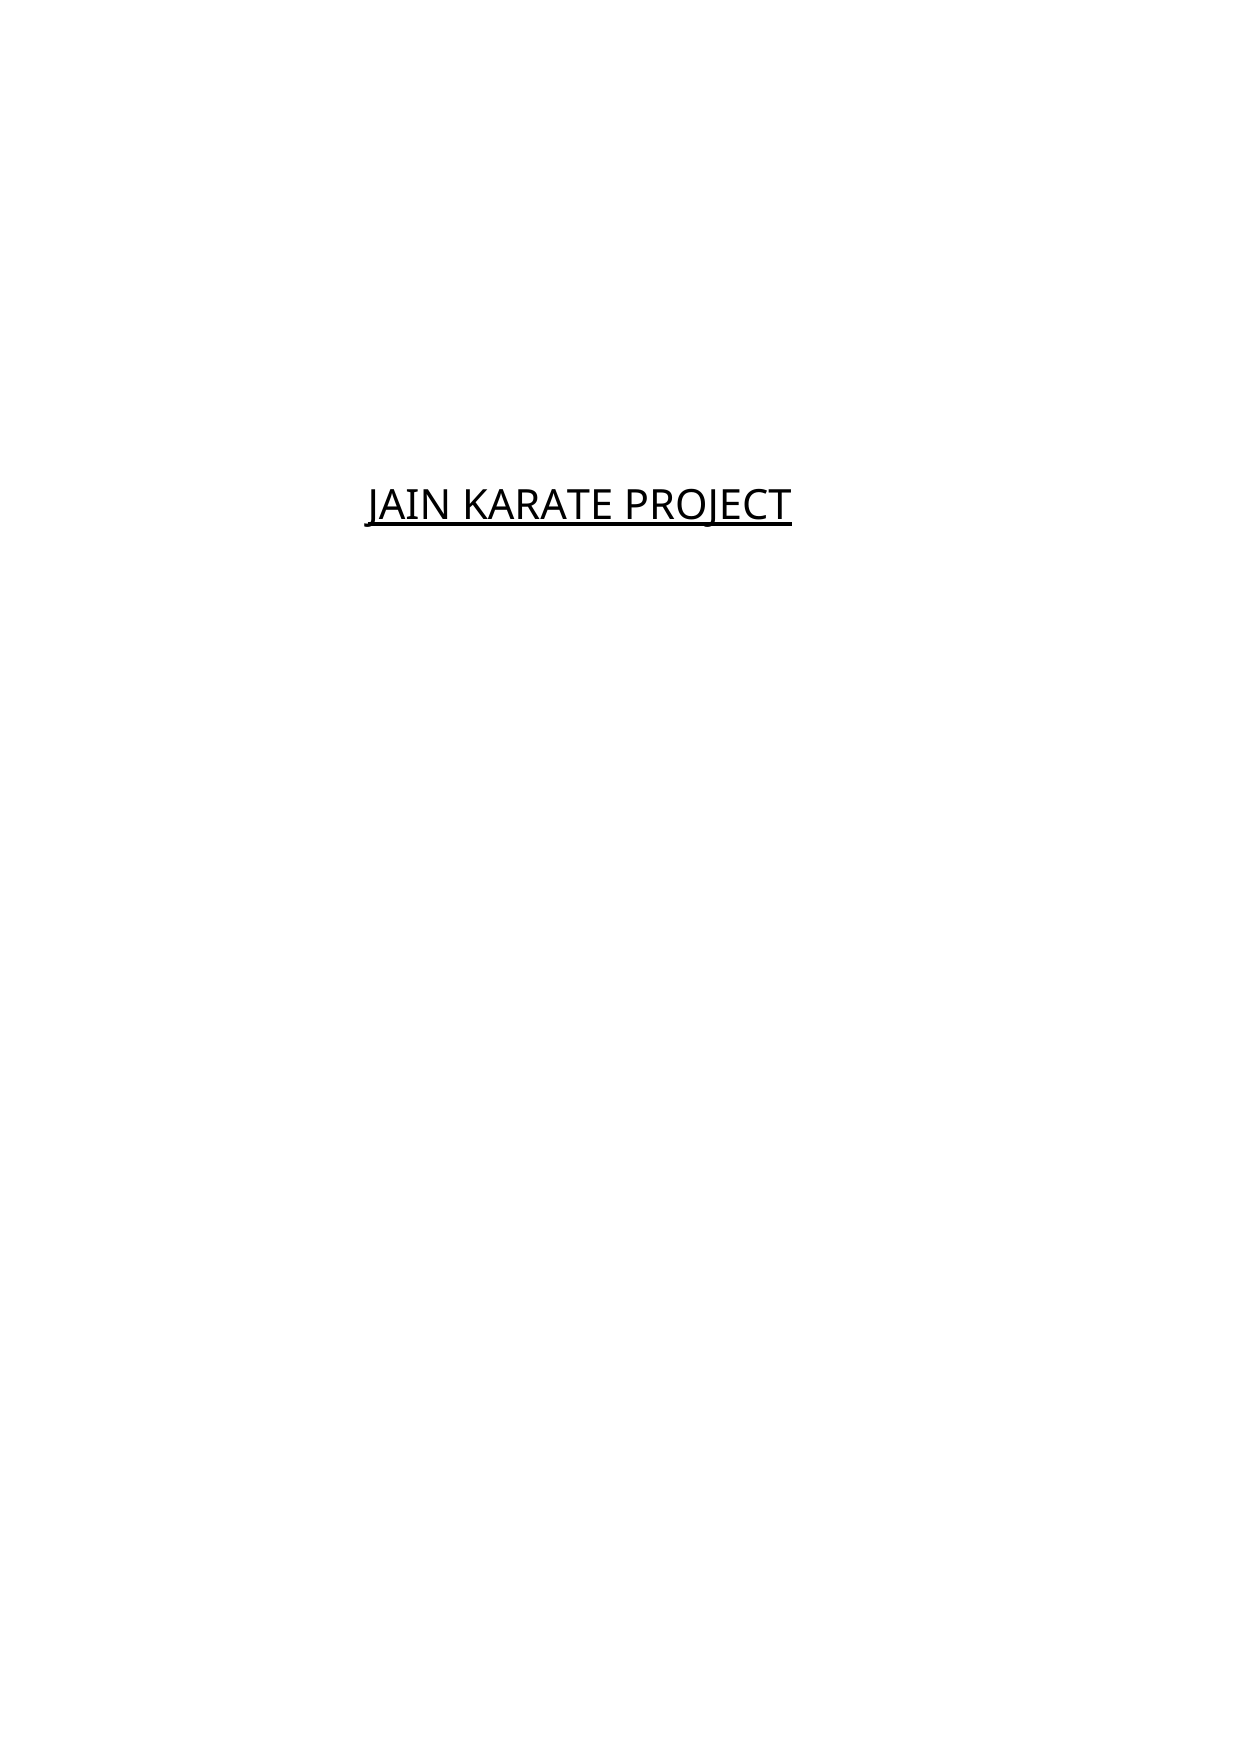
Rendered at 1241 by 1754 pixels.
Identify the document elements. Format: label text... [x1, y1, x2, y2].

text JAIN KARATE PROJECT [150, 474, 1090, 531]
